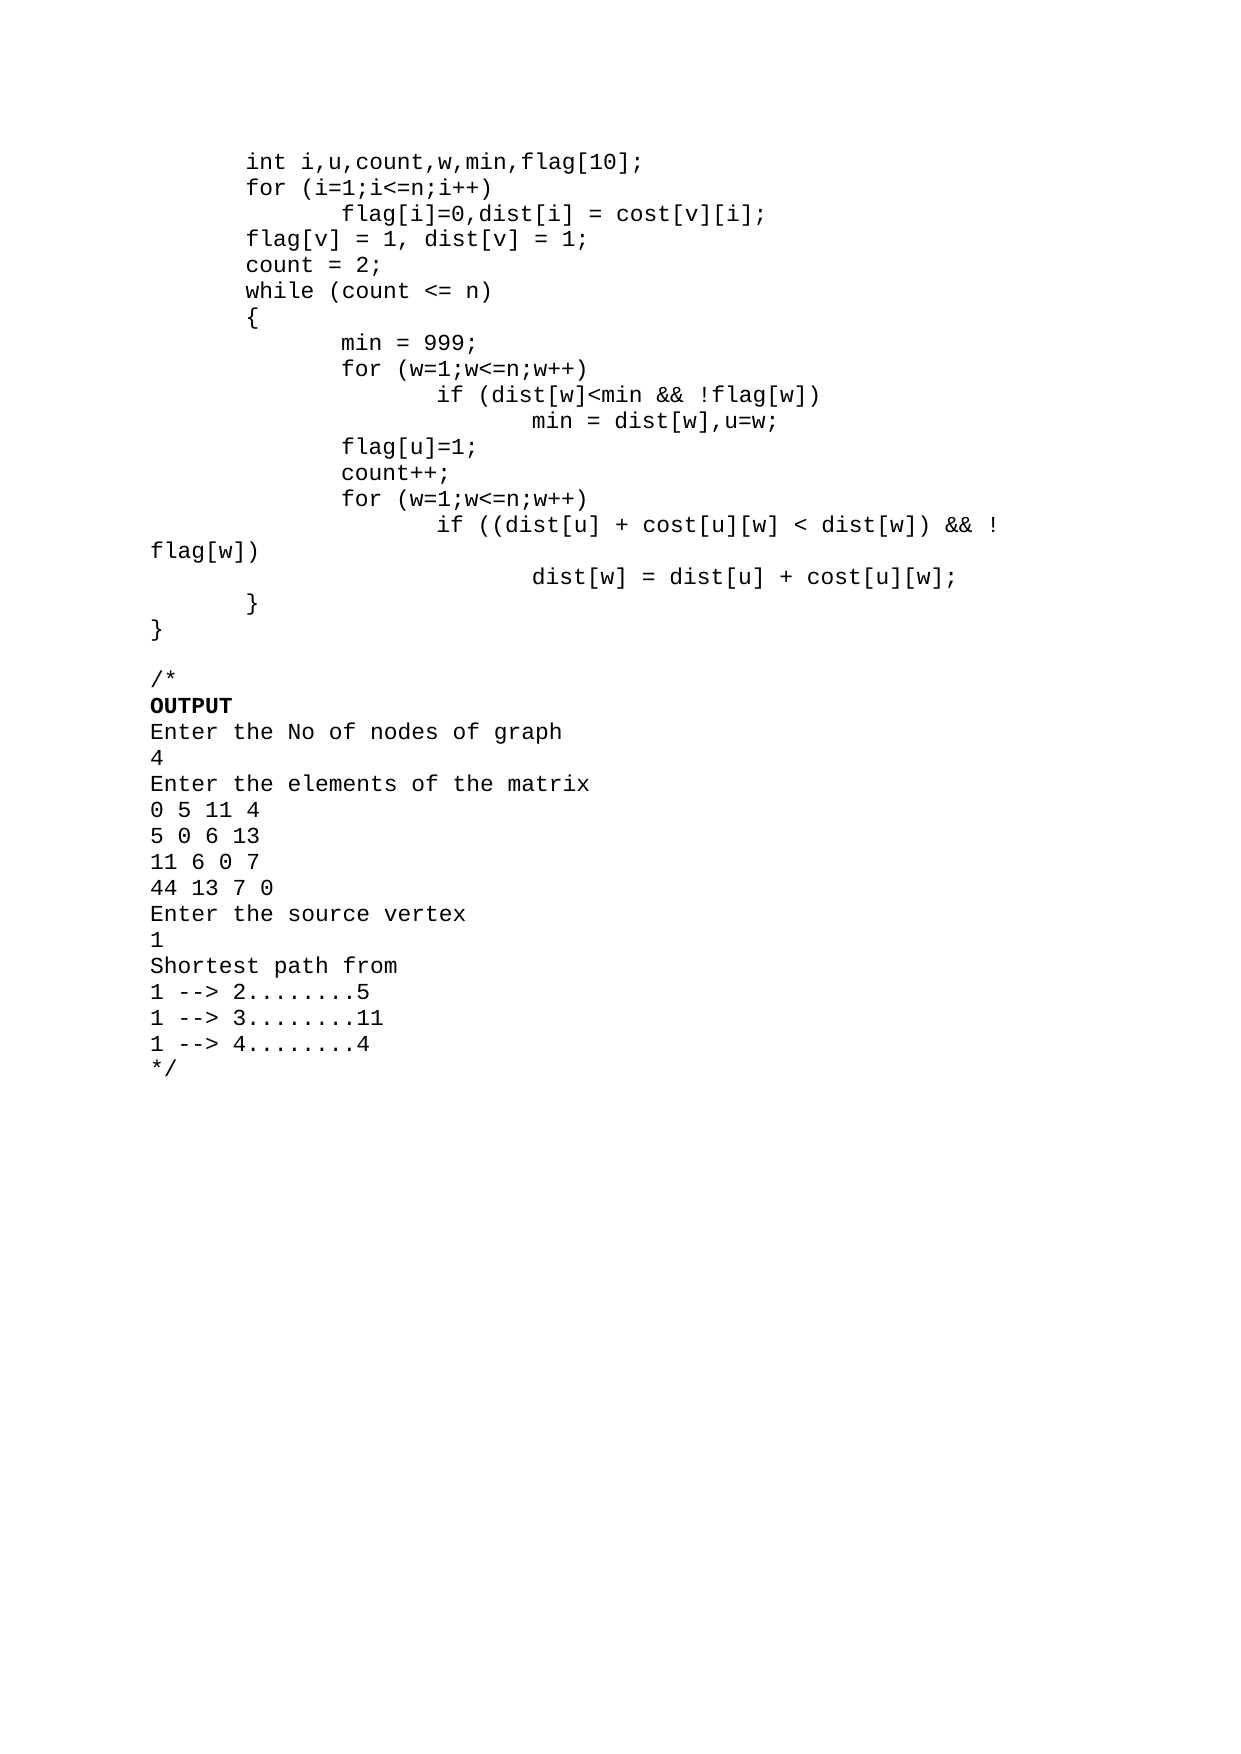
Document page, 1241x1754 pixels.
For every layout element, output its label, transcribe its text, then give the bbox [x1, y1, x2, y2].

text 44 13 7 0 [150, 876, 1090, 902]
text min = dist[w],u=w; [150, 409, 1090, 435]
text 11 6 0 7 [150, 850, 1090, 876]
text while (count <= n) [150, 280, 1090, 306]
text */ [150, 1058, 1090, 1084]
text OUTPUT [150, 695, 1090, 721]
text 1 --> 2........5 [150, 980, 1090, 1006]
text 0 5 11 4 [150, 798, 1090, 824]
text int i,u,count,w,min,flag[10]; [150, 150, 1090, 176]
text min = 999; [150, 332, 1090, 357]
text count = 2; [150, 254, 1090, 280]
text if (dist[w]<min && !flag[w]) [150, 383, 1090, 409]
text 1 --> 3........11 [150, 1006, 1090, 1032]
text } [150, 591, 1090, 617]
text 1 [150, 928, 1090, 954]
text flag[i]=0,dist[i] = cost[v][i]; [150, 202, 1090, 228]
text count++; [150, 461, 1090, 487]
text Enter the No of nodes of graph [150, 721, 1090, 747]
text 4 [150, 747, 1090, 772]
text /* [150, 669, 1090, 695]
text dist[w] = dist[u] + cost[u][w]; [150, 565, 1090, 591]
text } [150, 617, 1090, 643]
text flag[v] = 1, dist[v] = 1; [150, 228, 1090, 254]
text for (i=1;i<=n;i++) [150, 176, 1090, 202]
text 5 0 6 13 [150, 824, 1090, 850]
text { [150, 306, 1090, 332]
text for (w=1;w<=n;w++) [150, 357, 1090, 383]
text Enter the source vertex [150, 902, 1090, 928]
text Shortest path from [150, 954, 1090, 980]
text Enter the elements of the matrix [150, 772, 1090, 798]
text for (w=1;w<=n;w++) [150, 487, 1090, 513]
text flag[u]=1; [150, 435, 1090, 461]
text if ((dist[u] + cost[u][w] < dist[w]) && !flag[w]) [150, 513, 1090, 565]
text 1 --> 4........4 [150, 1032, 1090, 1058]
